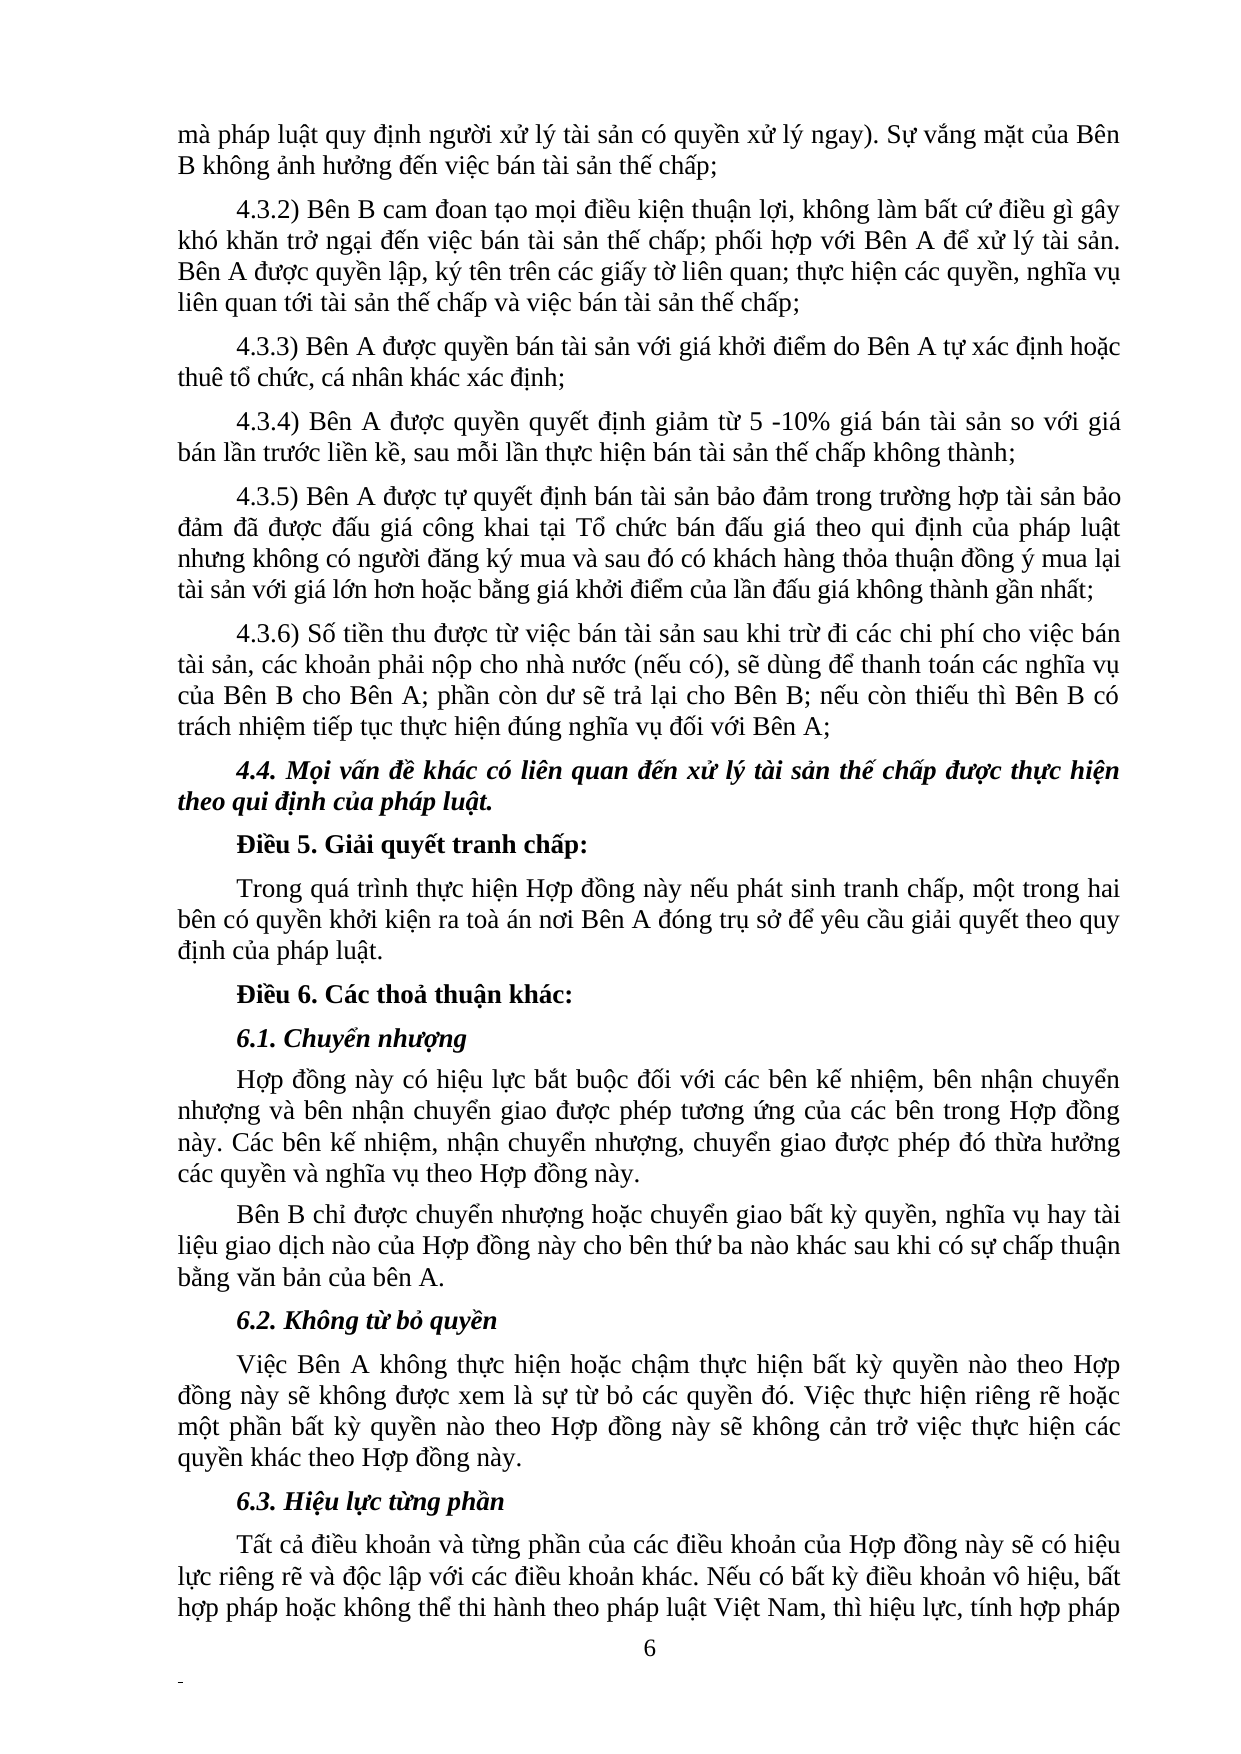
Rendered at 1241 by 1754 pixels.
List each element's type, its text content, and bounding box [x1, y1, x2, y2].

text Hợp đồng này có hiệu lực bắt buộc đối với các bên kế nhiệm, bên nhận chuyển nhượng và bên nhận chuyển giao được phép tương ứng của các bên trong Hợp đồng này. Các bên kế nhiệm, nhận chuyển nhượng, chuyển giao được phép đó thừa hưởng các quyền và nghĩa vụ theo Hợp đồng này. [177, 1063, 1122, 1188]
text Trong quá trình thực hiện Hợp đồng này nếu phát sinh tranh chấp, một trong hai bên có quyền khởi kiện ra toà án nơi Bên A đóng trụ sở để yêu cầu giải quyết theo quy định của pháp luật. [177, 872, 1122, 966]
text Việc Bên A không thực hiện hoặc chậm thực hiện bất kỳ quyền nào theo Hợp đồng này sẽ không được xem là sự từ bỏ các quyền đó. Việc thực hiện riêng rẽ hoặc một phần bất kỳ quyền nào theo Hợp đồng này sẽ không cản trở việc thực hiện các quyền khác theo Hợp đồng này. [177, 1348, 1122, 1472]
text Bên B chỉ được chuyển nhượng hoặc chuyển giao bất kỳ quyền, nghĩa vụ hay tài liệu giao dịch nào của Hợp đồng này cho bên thứ ba nào khác sau khi có sự chấp thuận bằng văn bản của bên A. [177, 1198, 1122, 1292]
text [177, 1529, 1122, 1622]
text 4.3.3) Bên A được quyền bán tài sản với giá khởi điểm do Bên A tự xác định hoặc thuê tổ chức, cá nhân khác xác định; [177, 330, 1122, 392]
text Điều 6. Các thoả thuận khác: [177, 978, 1122, 1009]
text Điều 5. Giải quyết tranh chấp: [177, 828, 1122, 860]
text 6.3. Hiệu lực từng phần [177, 1485, 1122, 1516]
text 4.4. Mọi vấn đề khác có liên quan đến xử lý tài sản thế chấp được thực hiện theo qui định của pháp luật. [177, 754, 1122, 816]
text 4.3.6) Số tiền thu được từ việc bán tài sản sau khi trừ đi các chi phí cho việc bán tài sản, các khoản phải nộp cho nhà nước (nếu có), sẽ dùng để thanh toán các nghĩa vụ của Bên B cho Bên A; phần còn dư sẽ trả lại cho Bên B; nếu còn thiếu thì Bên B có trách nhiệm tiếp tục thực hiện đúng nghĩa vụ đối với Bên A; [177, 617, 1122, 741]
text 4.3.4) Bên A được quyền quyết định giảm từ 5 -10% giá bán tài sản so với giá bán lần trước liền kề, sau mỗi lần thực hiện bán tài sản thế chấp không thành; [177, 405, 1122, 467]
text 6.2. Không từ bỏ quyền [177, 1304, 1122, 1335]
text 6.1. Chuyển nhượng [177, 1022, 1122, 1053]
text 4.3.2) Bên B cam đoan tạo mọi điều kiện thuận lợi, không làm bất cứ điều gì gây khó khăn trở ngại đến việc bán tài sản thế chấp; phối hợp với Bên A để xử lý tài sản. Bên A được quyền lập, ký tên trên các giấy tờ liên quan; thực hiện các quyền, nghĩa vụ liên quan tới tài sản thế chấp và việc bán tài sản thế chấp; [177, 193, 1122, 317]
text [177, 118, 1122, 180]
text 4.3.5) Bên A được tự quyết định bán tài sản bảo đảm trong trường hợp tài sản bảo đảm đã được đấu giá công khai tại Tổ chức bán đấu giá theo qui định của pháp luật nhưng không có người đăng ký mua và sau đó có khách hàng thỏa thuận đồng ý mua lại tài sản với giá lớn hơn hoặc bằng giá khởi điểm của lần đấu giá không thành gần nhất; [177, 479, 1122, 604]
